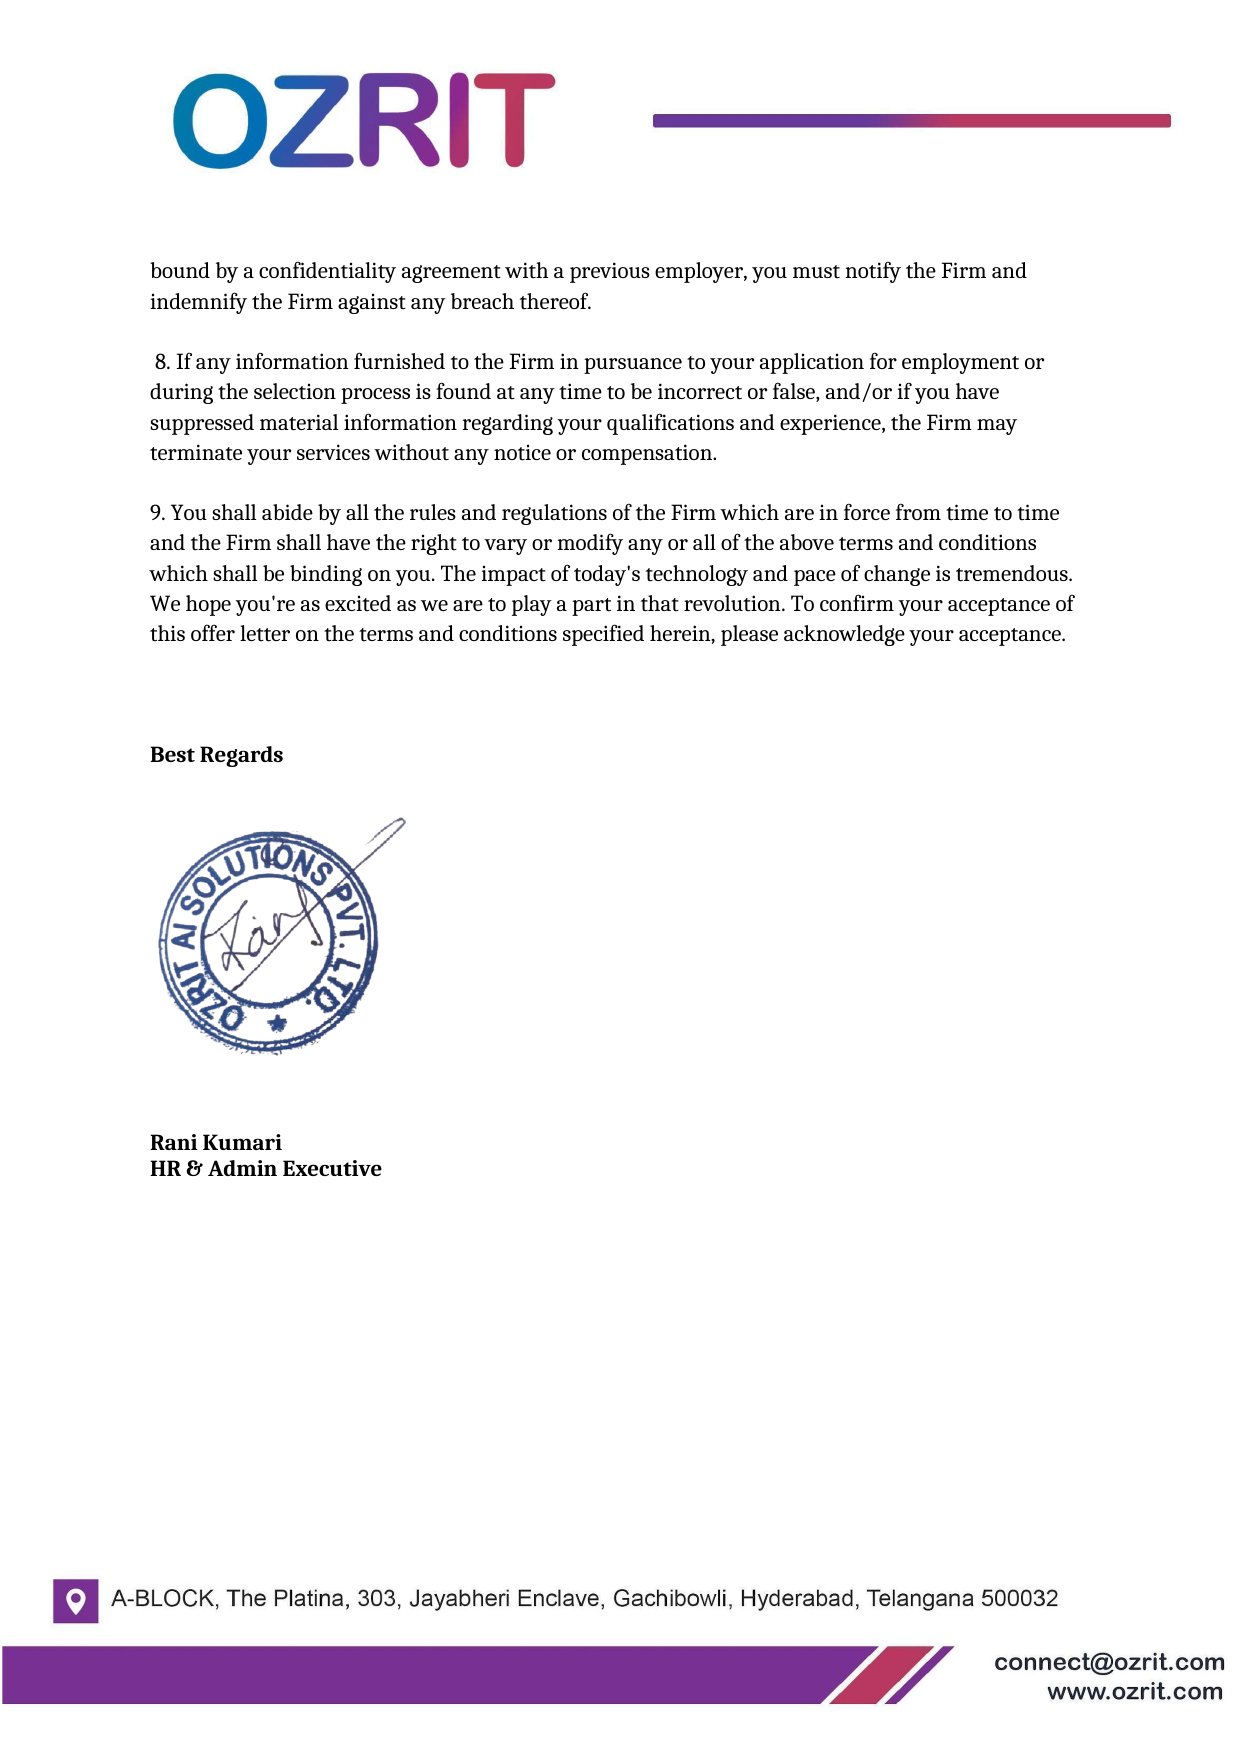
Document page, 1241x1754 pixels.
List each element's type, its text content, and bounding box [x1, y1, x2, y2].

text HR & Admin Executive [150, 1156, 1090, 1182]
picture [150, 35, 1188, 198]
text 8. If any information furnished to the Firm in pursuance to your application for employment or during the selection process is found at any time to be incorrect or false, and/or if you have suppressed material information regarding your qualifications and experience, the Firm may terminate your services without any notice or compensation. [150, 349, 1090, 466]
text Best Regards [150, 742, 1090, 768]
picture [150, 768, 473, 1100]
text Rani Kumari [150, 1130, 1090, 1156]
text 9. You shall abide by all the rules and regulations of the Firm which are in force from time to time and the Firm shall have the right to vary or modify any or all of the above terms and conditions which shall be binding on you. The impact of today's technology and pace of change is tremendous. We hope you're as excited as we are to play a part in that revolution. To confirm your acceptance of this offer letter on the terms and conditions specified herein, please acknowledge your acceptance. [150, 500, 1090, 647]
picture [2, 1550, 1241, 1725]
text bound by a confidentiality agreement with a previous employer, you must notify the Firm and indemnify the Firm against any breach thereof. [150, 258, 1090, 315]
